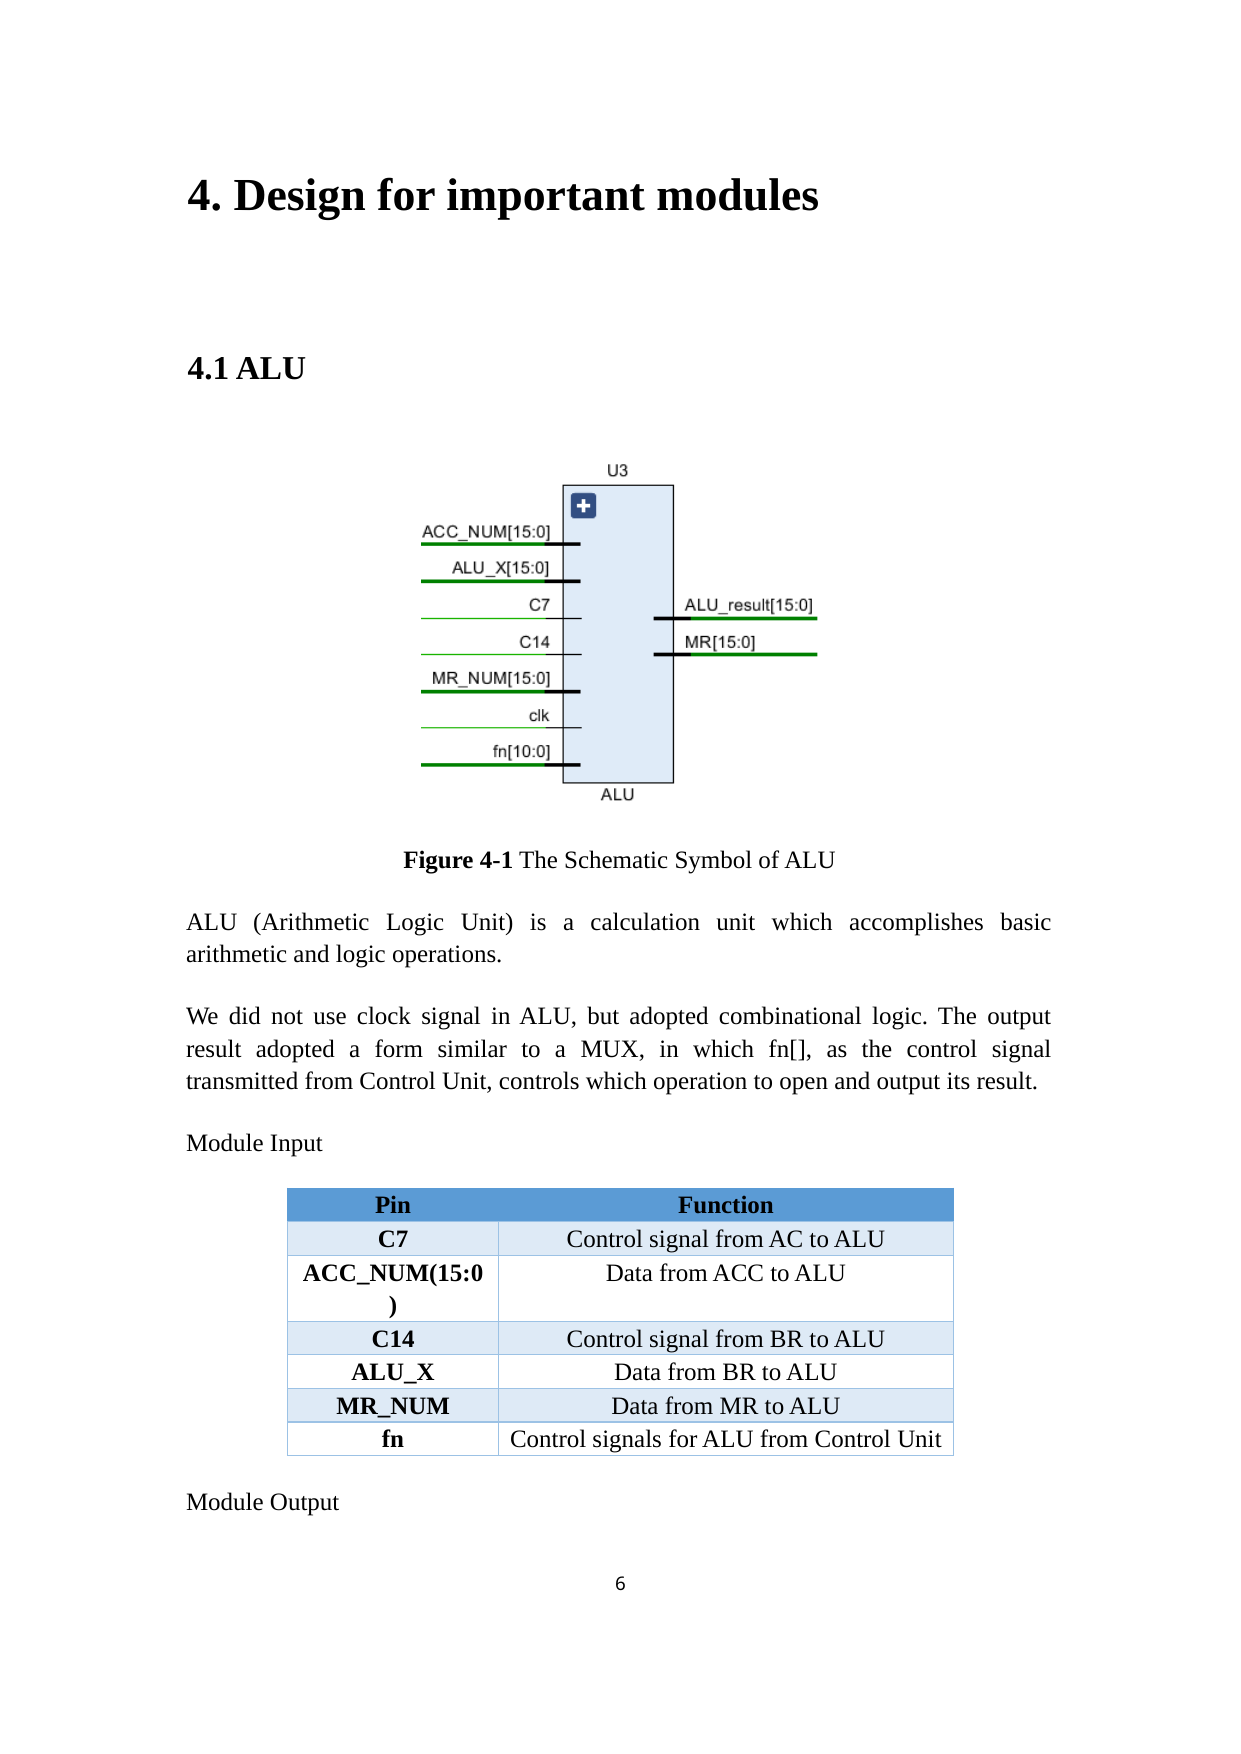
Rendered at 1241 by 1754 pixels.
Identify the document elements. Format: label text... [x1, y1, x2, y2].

table_cell C14 [288, 1322, 498, 1354]
picture [421, 456, 818, 804]
table_cell Control signals for ALU from Control Unit [499, 1423, 953, 1455]
table_cell MR_NUM [288, 1389, 498, 1421]
subtitle 4.1 ALU [187, 335, 1053, 400]
table_cell Control signal from BR to ALU [499, 1322, 953, 1354]
table_cell Data from ACC to ALU [499, 1256, 953, 1321]
text Figure 4-1 The Schematic Symbol of ALU [186, 843, 1053, 876]
table_cell C7 [288, 1222, 498, 1255]
table_cell Data from MR to ALU [499, 1389, 953, 1421]
text Module Output [186, 1485, 1053, 1518]
text Module Input [186, 1126, 1053, 1158]
text ALU (Arithmetic Logic Unit) is a calculation unit which accomplishes basic arithmetic and logic operations. [186, 905, 1053, 970]
table_cell Data from BR to ALU [499, 1355, 953, 1388]
text We did not use clock signal in ALU, but adopted combinational logic. The output result adopted a form similar to a MUX, in which fn[], as the control signal transmitted from Control Unit, controls which operation to open and output its result. [186, 999, 1053, 1097]
table_header Function [499, 1189, 953, 1221]
subtitle 4. Design for important modules [187, 161, 1053, 226]
table_header Pin [288, 1189, 498, 1221]
table_cell fn [288, 1423, 498, 1455]
table_cell Control signal from AC to ALU [499, 1222, 953, 1255]
table_cell ACC_NUM(15:0) [288, 1256, 498, 1321]
table_cell ALU_X [288, 1355, 498, 1388]
